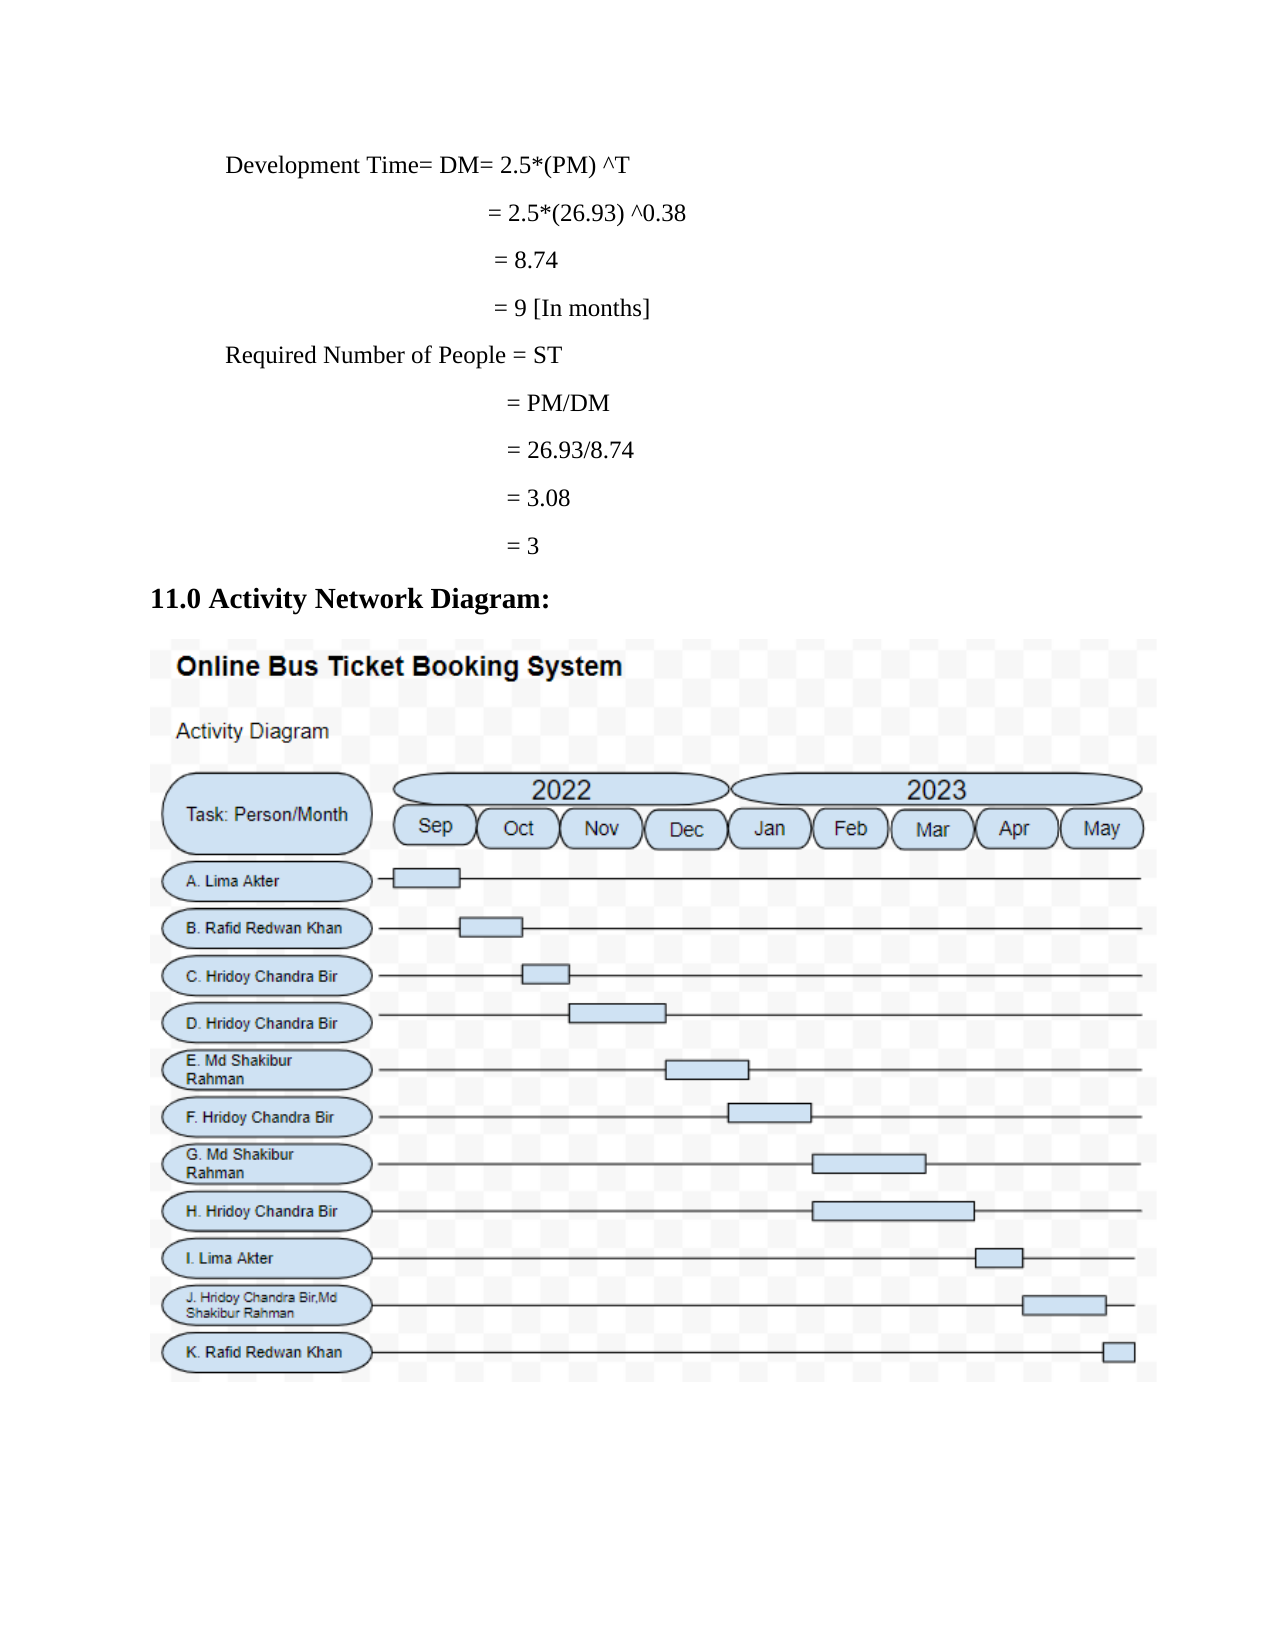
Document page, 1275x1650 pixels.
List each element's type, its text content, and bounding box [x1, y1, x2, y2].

text Development Time= DM= 2.5*(PM) ^T [79, 150, 629, 179]
picture [150, 639, 1157, 1382]
text = 3.08 [506, 483, 1229, 512]
text = PM/DM [506, 388, 1229, 417]
text = 2.5*(26.93) ^0.38 [488, 198, 1229, 226]
text = 9 [In months] Required Number of People = ST [225, 293, 650, 369]
text = 3 [506, 531, 1229, 559]
subtitle 11.0 Activity Network Diagram: [150, 581, 1229, 614]
text = 26.93/8.74 [79, 436, 634, 464]
text = 8.74 [494, 245, 1229, 274]
